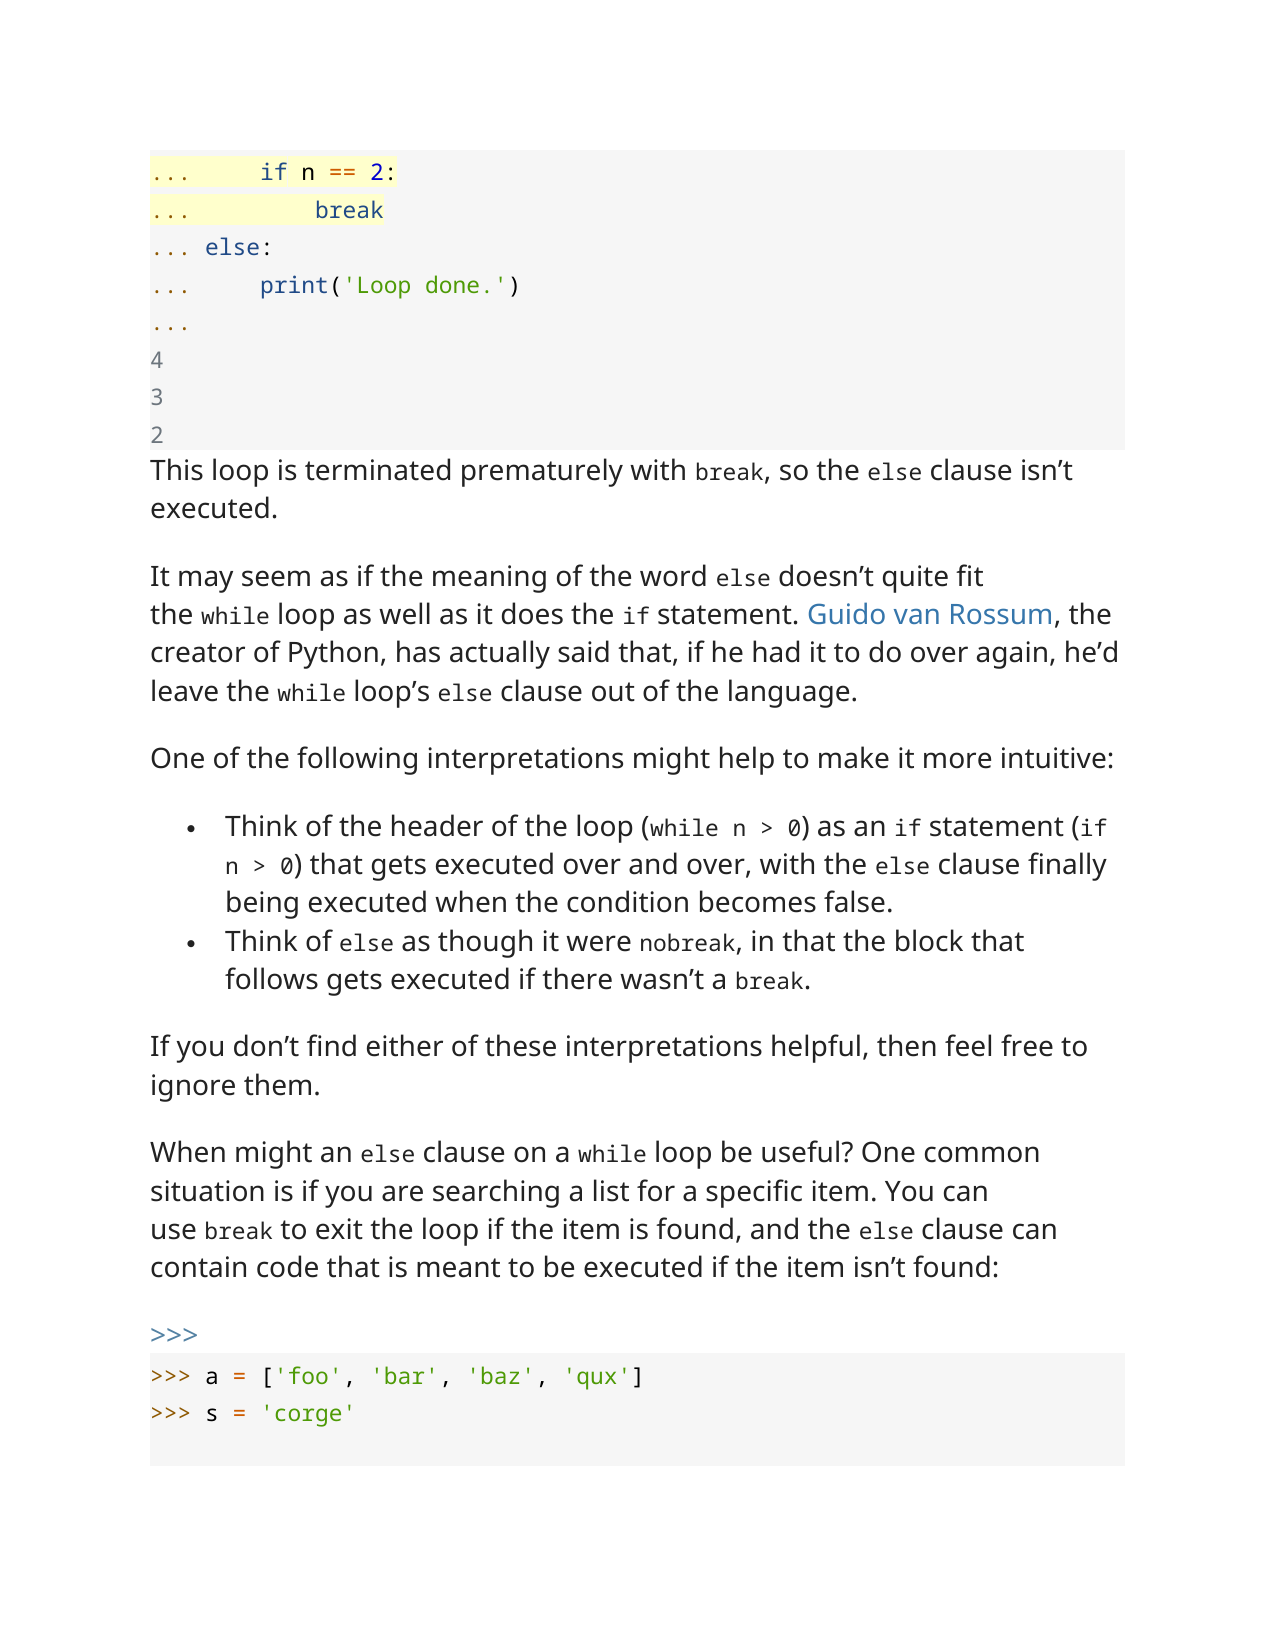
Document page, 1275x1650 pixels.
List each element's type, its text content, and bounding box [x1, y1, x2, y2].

text >>> [150, 1315, 1125, 1353]
text ... [150, 300, 1125, 337]
text If you don’t find either of these interpretations helpful, then feel free to ignore them. [150, 1027, 1125, 1103]
text One of the following interpretations might help to make it more intuitive: [150, 738, 1125, 777]
text ... else: [150, 225, 1125, 262]
text ... print('Loop done.') [150, 262, 1125, 300]
text 3 [150, 375, 1125, 412]
text ... break [150, 187, 1125, 225]
text >>> s = 'corge' [150, 1391, 1125, 1428]
text When might an else clause on a while loop be useful? One common situation is if you are searching a list for a specific item. You can use break to exit the loop if the item is found, and the else clause can contain code that is meant to be executed if the item isn’t found: [150, 1132, 1125, 1286]
list Think of else as though it were nobreak, in that the block that follows gets executed if there wasn’t a break. [187, 921, 1125, 997]
text 4 [150, 337, 1125, 375]
list Think of the header of the loop (while n > 0) as an if statement (if n > 0) that gets executed over and over, with the else clause finally being executed when the condition becomes false. [187, 806, 1125, 921]
text >>> a = ['foo', 'bar', 'baz', 'qux'] [150, 1353, 1125, 1391]
text 2 [150, 412, 1125, 450]
text ... if n == 2: [150, 150, 1125, 187]
text This loop is terminated prematurely with break, so the else clause isn’t executed. [150, 450, 1125, 527]
text It may seem as if the meaning of the word else doesn’t quite fit the while loop as well as it does the if statement. Guido van Rossum, the creator of Python, has actually said that, if he had it to do over again, he’d leave the while loop’s else clause out of the language. [150, 556, 1125, 709]
